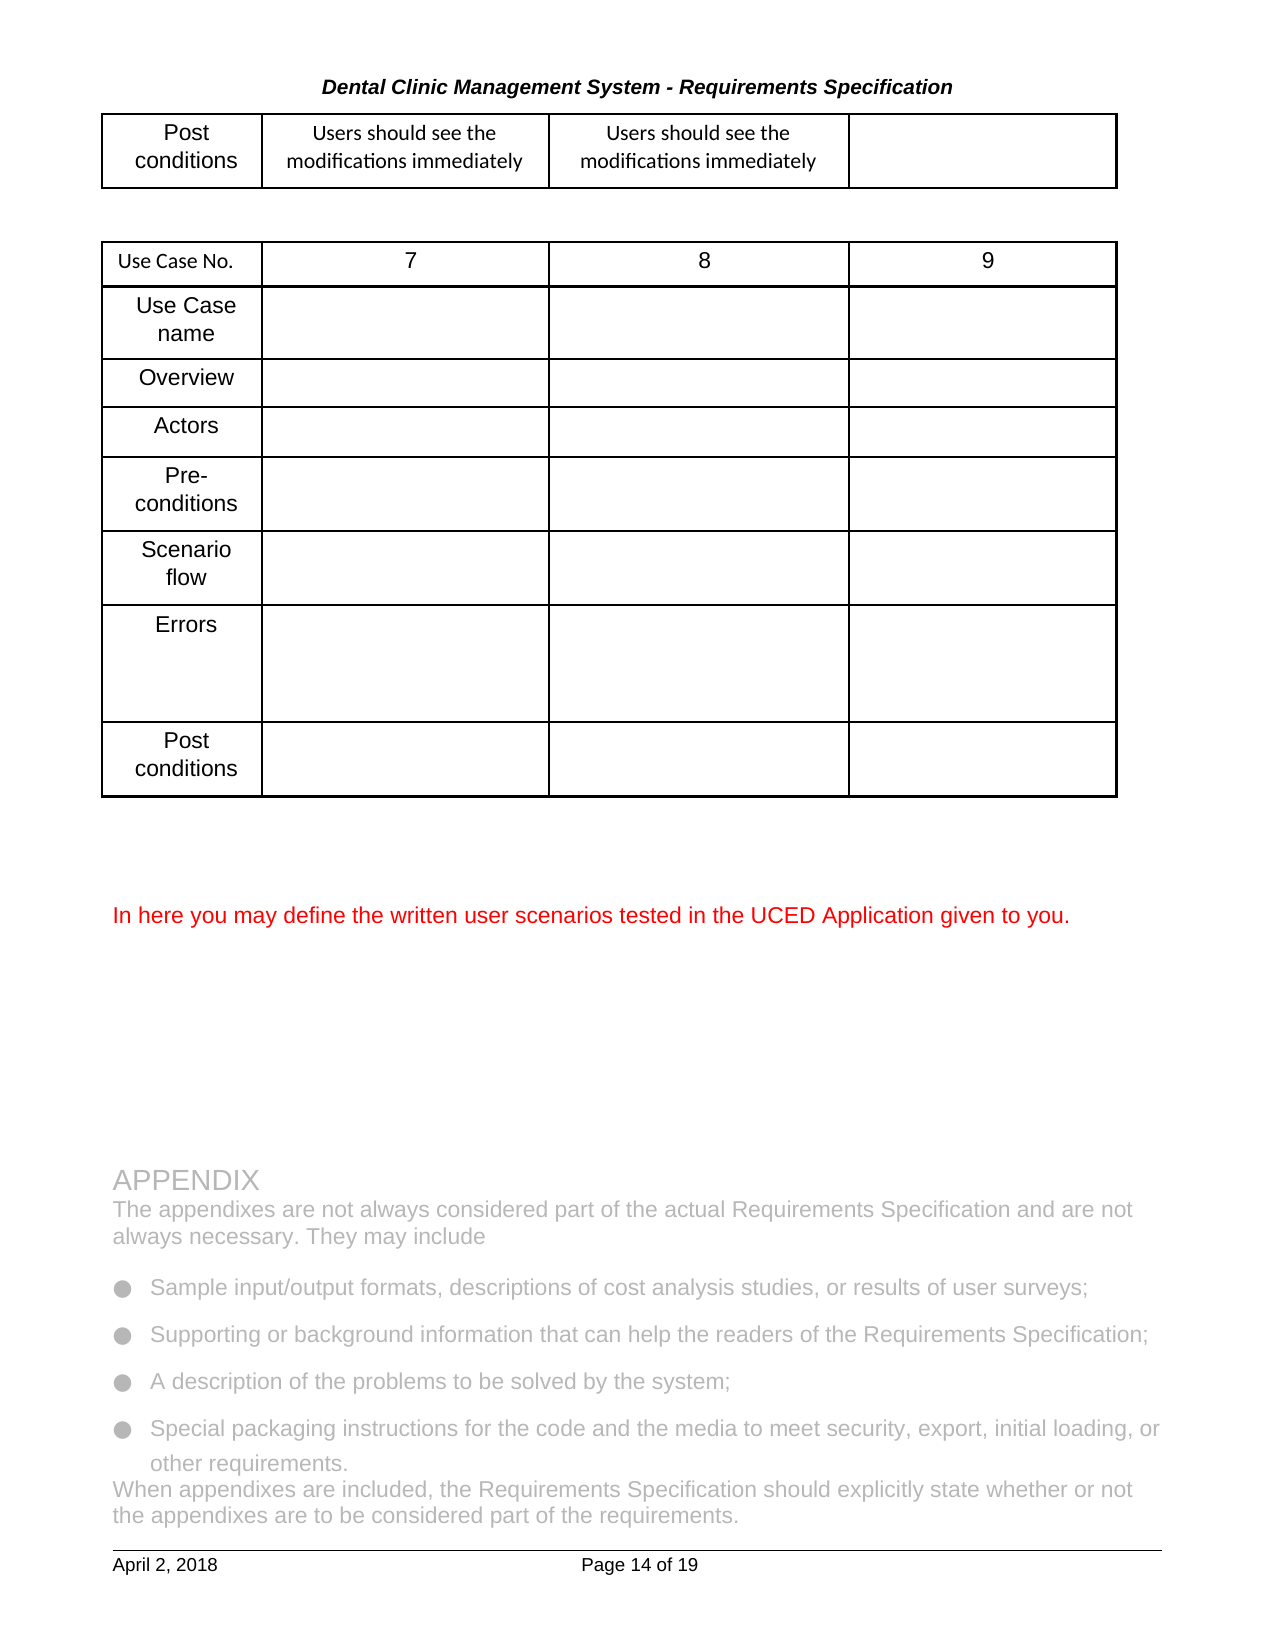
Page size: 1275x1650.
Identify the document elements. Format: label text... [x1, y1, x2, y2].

table_cell Actors [103, 408, 261, 456]
table_cell [263, 408, 548, 456]
table_cell [850, 532, 1115, 604]
table_cell Post conditions [103, 723, 261, 795]
table_cell [550, 532, 848, 604]
table_cell [263, 288, 548, 358]
text In here you may define the written user scenarios tested in the UCED Application given to you. [112, 902, 1162, 928]
table_cell Overview [103, 360, 261, 406]
table_cell [550, 360, 848, 406]
table_header Use Case No. [103, 243, 261, 285]
table_header 7 [263, 243, 548, 285]
table_header 9 [850, 243, 1115, 285]
list Supporting or background information that can help the readers of the Requirements Specification; [112, 1309, 1162, 1356]
table_cell Use Case name [103, 288, 261, 358]
table_cell [550, 288, 848, 358]
table_cell Scenario flow [103, 532, 261, 604]
table_cell [850, 360, 1115, 406]
list Special packaging instructions for the code and the media to meet security, export, initial loading, or other requirements. [112, 1403, 1162, 1476]
text APPENDIX [112, 1163, 1162, 1196]
table_cell [850, 723, 1115, 795]
table_cell [263, 360, 548, 406]
list Sample input/output formats, descriptions of cost analysis studies, or results of user surveys; [112, 1262, 1162, 1309]
table_cell Users should see the modifications immediately [263, 115, 548, 187]
table_cell [550, 408, 848, 456]
text When appendixes are included, the Requirements Specification should explicitly state whether or not the appendixes are to be considered part of the requirements. [112, 1476, 1162, 1529]
table_cell [550, 606, 848, 721]
table_cell Users should see the modifications immediately [550, 115, 848, 187]
table_cell [850, 288, 1115, 358]
table_cell Errors [103, 606, 261, 721]
table_cell [263, 606, 548, 721]
table_cell [850, 408, 1115, 456]
table_cell [850, 458, 1115, 530]
table_cell [850, 606, 1115, 721]
table_header 8 [550, 243, 848, 285]
table_cell Pre-conditions [103, 458, 261, 530]
table_cell [550, 723, 848, 795]
table_cell [263, 723, 548, 795]
table_cell [850, 115, 1115, 187]
text The appendixes are not always considered part of the actual Requirements Specification and are not always necessary. They may include [112, 1196, 1162, 1249]
table_cell [263, 532, 548, 604]
table_cell [550, 458, 848, 530]
list A description of the problems to be solved by the system; [112, 1356, 1162, 1403]
table_cell [263, 458, 548, 530]
table_cell Post conditions [103, 115, 261, 187]
